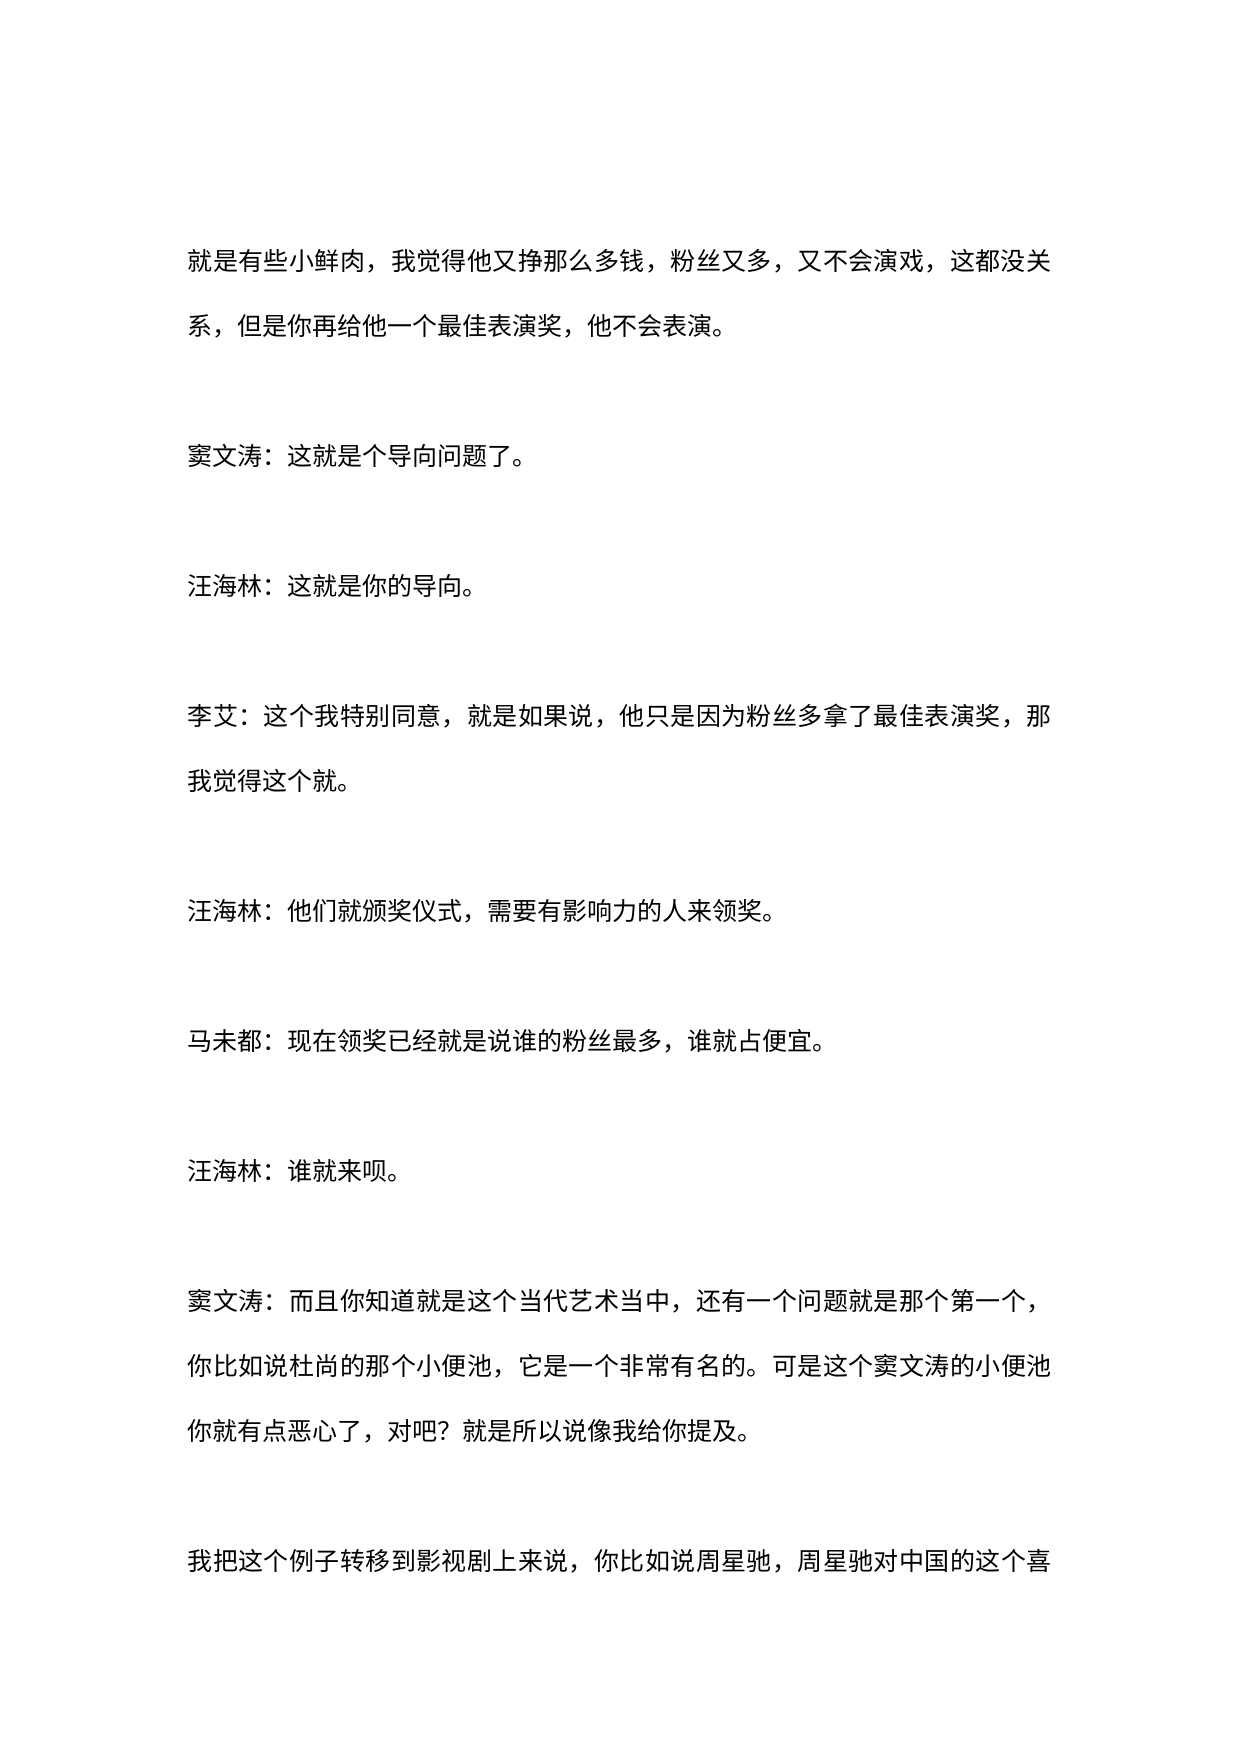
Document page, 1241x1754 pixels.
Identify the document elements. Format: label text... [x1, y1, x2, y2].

text 汪海林：谁就来呗。 [187, 1137, 1053, 1202]
text 汪海林：这就是你的导向。 [187, 552, 1053, 617]
text 就是有些小鲜肉，我觉得他又挣那么多钱，粉丝又多，又不会演戏，这都没关系，但是你再给他一个最佳表演奖，他不会表演。 [187, 227, 1053, 357]
text 马未都：现在领奖已经就是说谁的粉丝最多，谁就占便宜。 [187, 1007, 1053, 1072]
text 李艾：这个我特别同意，就是如果说，他只是因为粉丝多拿了最佳表演奖，那我觉得这个就。 [187, 682, 1053, 812]
text 窦文涛：这就是个导向问题了。 [187, 422, 1053, 487]
text 汪海林：他们就颁奖仪式，需要有影响力的人来领奖。 [187, 877, 1053, 942]
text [187, 1527, 1053, 1592]
text 窦文涛：而且你知道就是这个当代艺术当中，还有一个问题就是那个第一个，你比如说杜尚的那个小便池，它是一个非常有名的。可是这个窦文涛的小便池你就有点恶心了，对吧？就是所以说像我给你提及。 [187, 1267, 1053, 1462]
